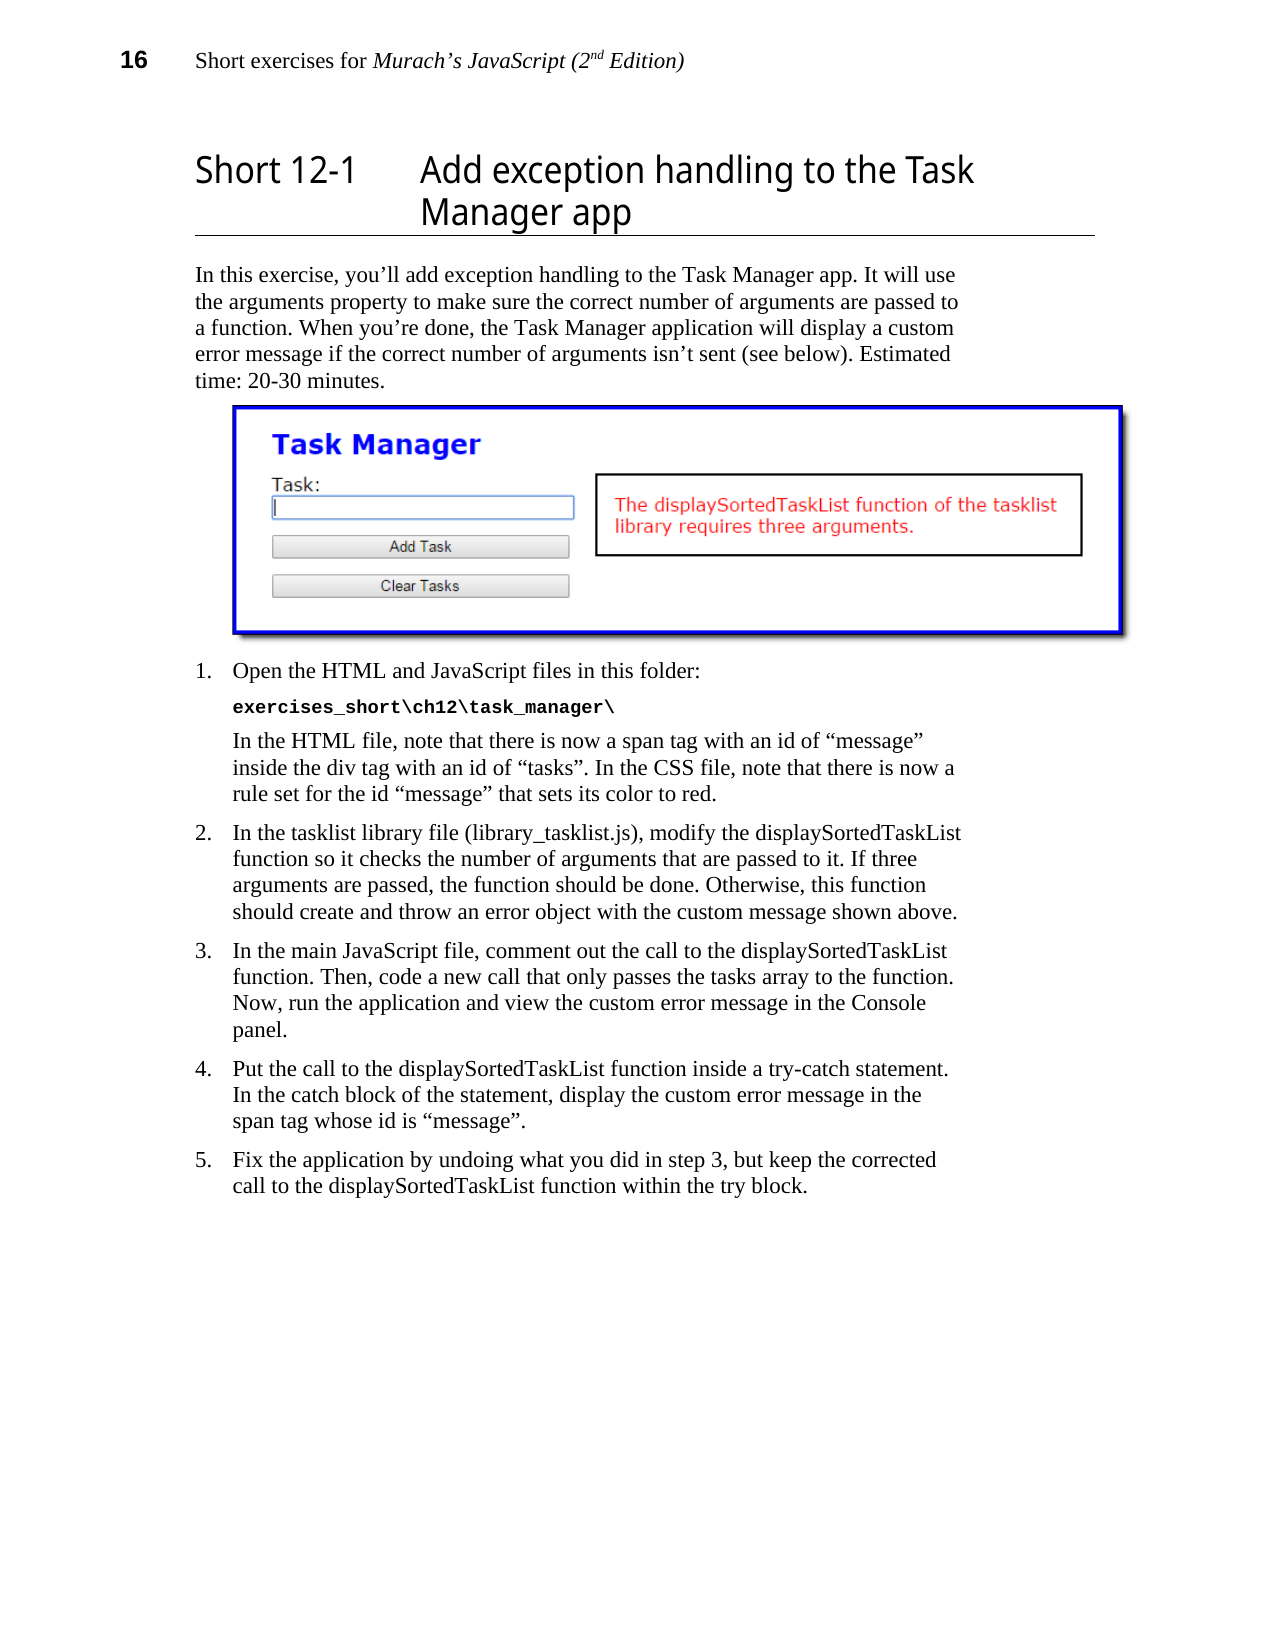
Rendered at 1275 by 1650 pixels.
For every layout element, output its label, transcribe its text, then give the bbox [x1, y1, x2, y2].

text In this exercise, you’ll add exception handling to the Task Manager app. It will use the arguments property to make sure the correct number of arguments are passed to a function. When you’re done, the Task Manager application will display a custom error message if the correct number of arguments isn’t sent (see below). Estimated time: 20-30 minutes. [195, 261, 964, 393]
list In the tasklist library file (library_tasklist.js), modify the displaySortedTaskList function so it checks the number of arguments that are passed to it. If three arguments are passed, the function should be done. Otherwise, this function should create and throw an error object with the custom message shown above. [195, 819, 964, 924]
list Open the HTML and JavaScript files in this folder: [195, 657, 964, 683]
list Fix the application by undoing what you did in step 3, but keep the corrected call to the displaySortedTaskList function within the try block. [195, 1146, 964, 1199]
picture [232, 405, 1133, 645]
list In the main JavaScript file, comment out the call to the displaySortedTaskList function. Then, code a new call that only passes the tasks array to the function. Now, run the application and view the custom error message in the Console panel. [195, 937, 964, 1042]
text exercises_short\ch12\task_manager\ [232, 696, 1065, 719]
subtitle Short 12-1 Add exception handling to the Task Manager app [195, 150, 1095, 235]
list Put the call to the displaySortedTaskList function inside a try-catch statement. In the catch block of the statement, display the custom error message in the span tag whose id is “message”. [195, 1055, 964, 1134]
text In the HTML file, note that there is now a span tag with an id of “message” inside the div tag with an id of “tasks”. In the CSS file, note that there is now a rule set for the id “message” that sets its color to red. [232, 727, 964, 806]
